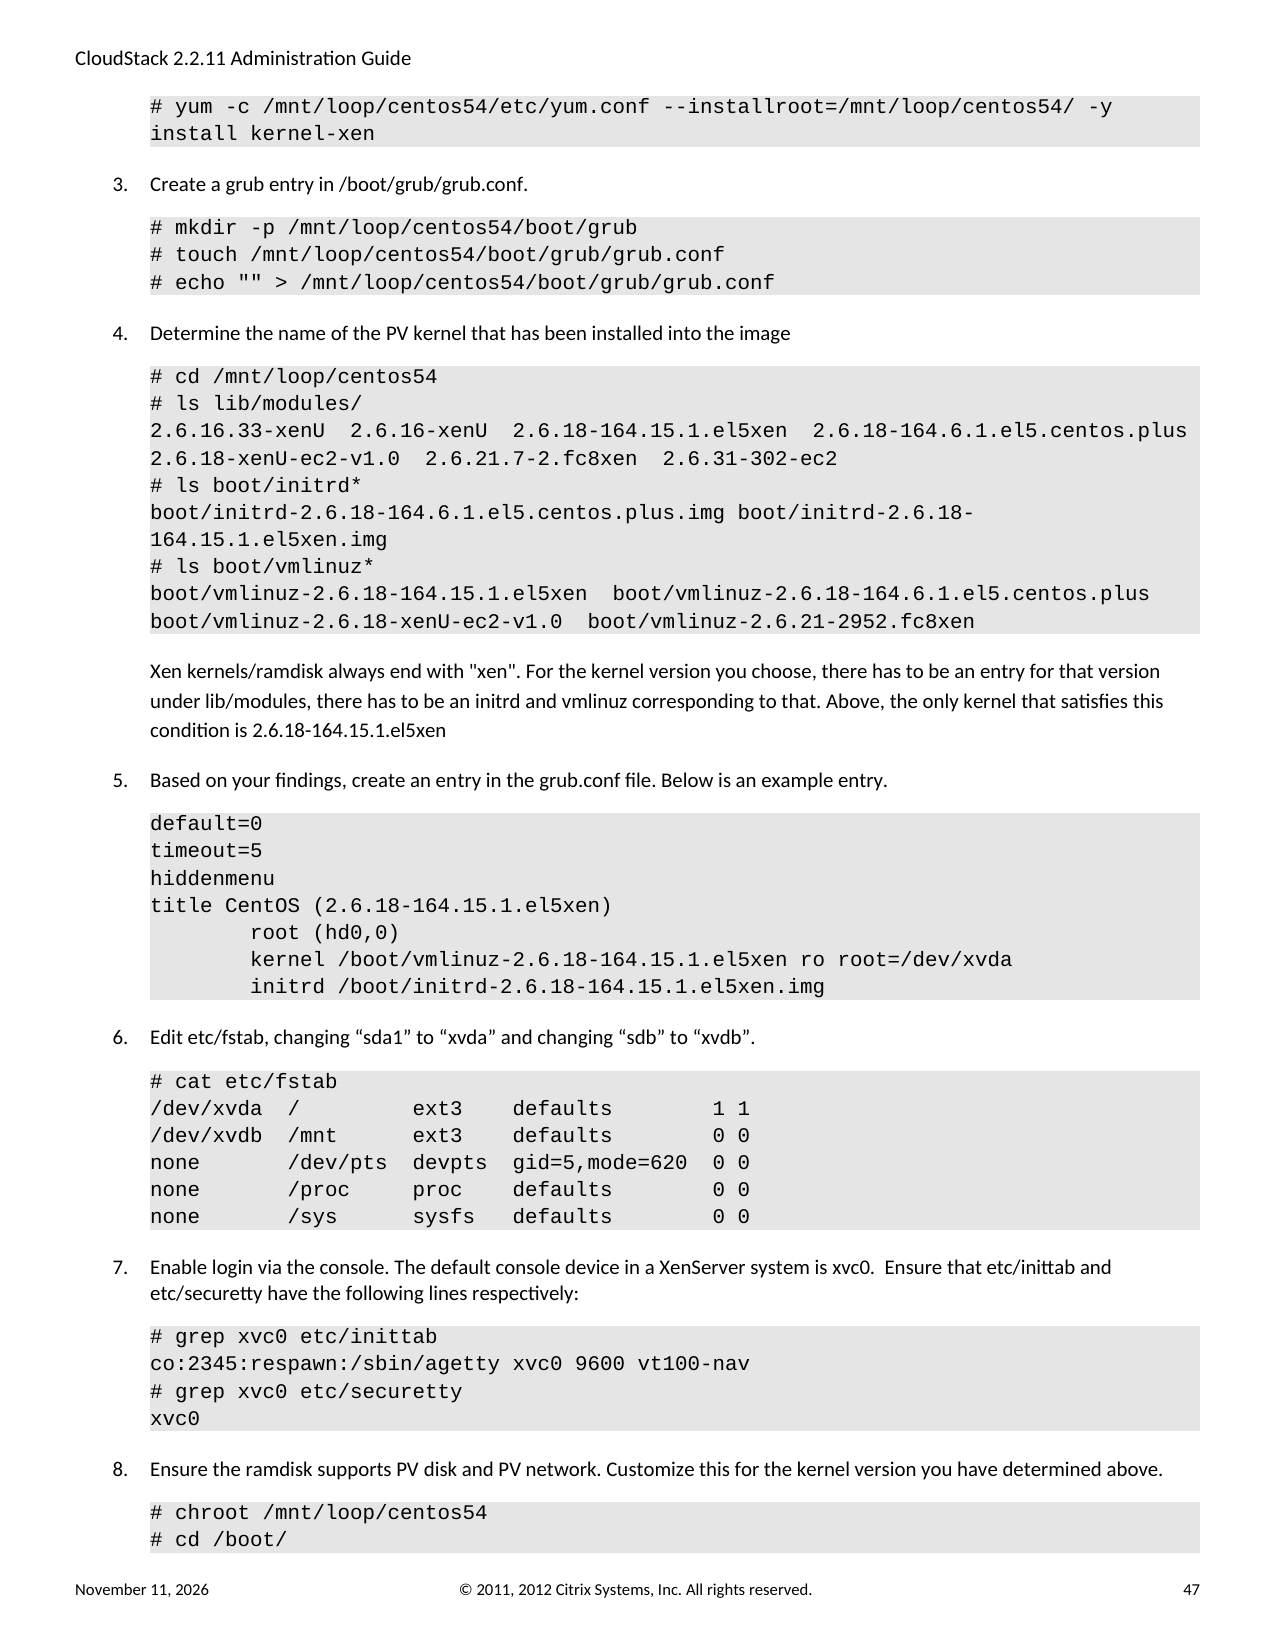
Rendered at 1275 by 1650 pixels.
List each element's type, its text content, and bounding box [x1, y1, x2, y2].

text none /sys sysfs defaults 0 0 [150, 1207, 1200, 1230]
list Xen kernels/ramdisk always end with "xen". For the kernel version you choose, there has to be an entry for that version under lib/modules, there has to be an initrd and vmlinuz corresponding to that. Above, the only kernel that satisfies this condition is 2.6.18-164.15.1.el5xen [150, 659, 1200, 742]
text root (hd0,0) [150, 922, 1200, 946]
text none /proc proc defaults 0 0 [150, 1179, 1200, 1203]
text # chroot /mnt/loop/centos54 [150, 1502, 1200, 1526]
list Edit etc/fstab, changing “sda1” to “xvda” and changing “sdb” to “xvdb”. [112, 1024, 1200, 1050]
text none /dev/pts devpts gid=5,mode=620 0 0 [150, 1152, 1200, 1176]
text default=0 [150, 813, 1200, 837]
list Determine the name of the PV kernel that has been installed into the image [112, 320, 1200, 345]
text # ls lib/modules/ [150, 393, 1200, 417]
text # ls boot/vmlinuz* [150, 556, 1200, 580]
text # yum -c /mnt/loop/centos54/etc/yum.conf --installroot=/mnt/loop/centos54/ -y install kernel-xen [150, 96, 1200, 147]
text # grep xvc0 etc/securetty [150, 1381, 1200, 1404]
text hiddenmenu [150, 868, 1200, 891]
text boot/initrd-2.6.18-164.6.1.el5.centos.plus.img boot/initrd-2.6.18-164.15.1.el5xen.img [150, 502, 1200, 553]
text # touch /mnt/loop/centos54/boot/grub/grub.conf [150, 244, 1200, 268]
text # mkdir -p /mnt/loop/centos54/boot/grub [150, 217, 1200, 241]
text xvc0 [150, 1408, 1200, 1431]
text # cd /boot/ [150, 1529, 1200, 1553]
text initrd /boot/initrd-2.6.18-164.15.1.el5xen.img [150, 976, 1200, 1000]
text title CentOS (2.6.18-164.15.1.el5xen) [150, 895, 1200, 918]
text boot/vmlinuz-2.6.18-164.15.1.el5xen boot/vmlinuz-2.6.18-164.6.1.el5.centos.plus boot/vmlinuz-2.6.18-xenU-ec2-v1.0 boot/vmlinuz-2.6.21-2952.fc8xen [150, 583, 1200, 634]
list Enable login via the console. The default console device in a XenServer system is xvc0. Ensure that etc/inittab and etc/securetty have the following lines respectively: [112, 1254, 1200, 1305]
text co:2345:respawn:/sbin/agetty xvc0 9600 vt100-nav [150, 1353, 1200, 1377]
list Create a grub entry in /boot/grub/grub.conf. [112, 171, 1200, 196]
list Ensure the ramdisk supports PV disk and PV network. Customize this for the kernel version you have determined above. [112, 1456, 1200, 1481]
text # cat etc/fstab [150, 1071, 1200, 1094]
text /dev/xvda / ext3 defaults 1 1 [150, 1098, 1200, 1121]
text 2.6.16.33-xenU 2.6.16-xenU 2.6.18-164.15.1.el5xen 2.6.18-164.6.1.el5.centos.plus 2.6.18-xenU-ec2-v1.0 2.6.21.7-2.fc8xen 2.6.31-302-ec2 [150, 420, 1200, 471]
text /dev/xvdb /mnt ext3 defaults 0 0 [150, 1125, 1200, 1149]
text kernel /boot/vmlinuz-2.6.18-164.15.1.el5xen ro root=/dev/xvda [150, 949, 1200, 973]
text # echo "" > /mnt/loop/centos54/boot/grub/grub.conf [150, 272, 1200, 295]
list Based on your findings, create an entry in the grub.conf file. Below is an example entry. [112, 767, 1200, 792]
text timeout=5 [150, 840, 1200, 864]
text # cd /mnt/loop/centos54 [150, 366, 1200, 389]
text # ls boot/initrd* [150, 475, 1200, 498]
text # grep xvc0 etc/inittab [150, 1326, 1200, 1350]
